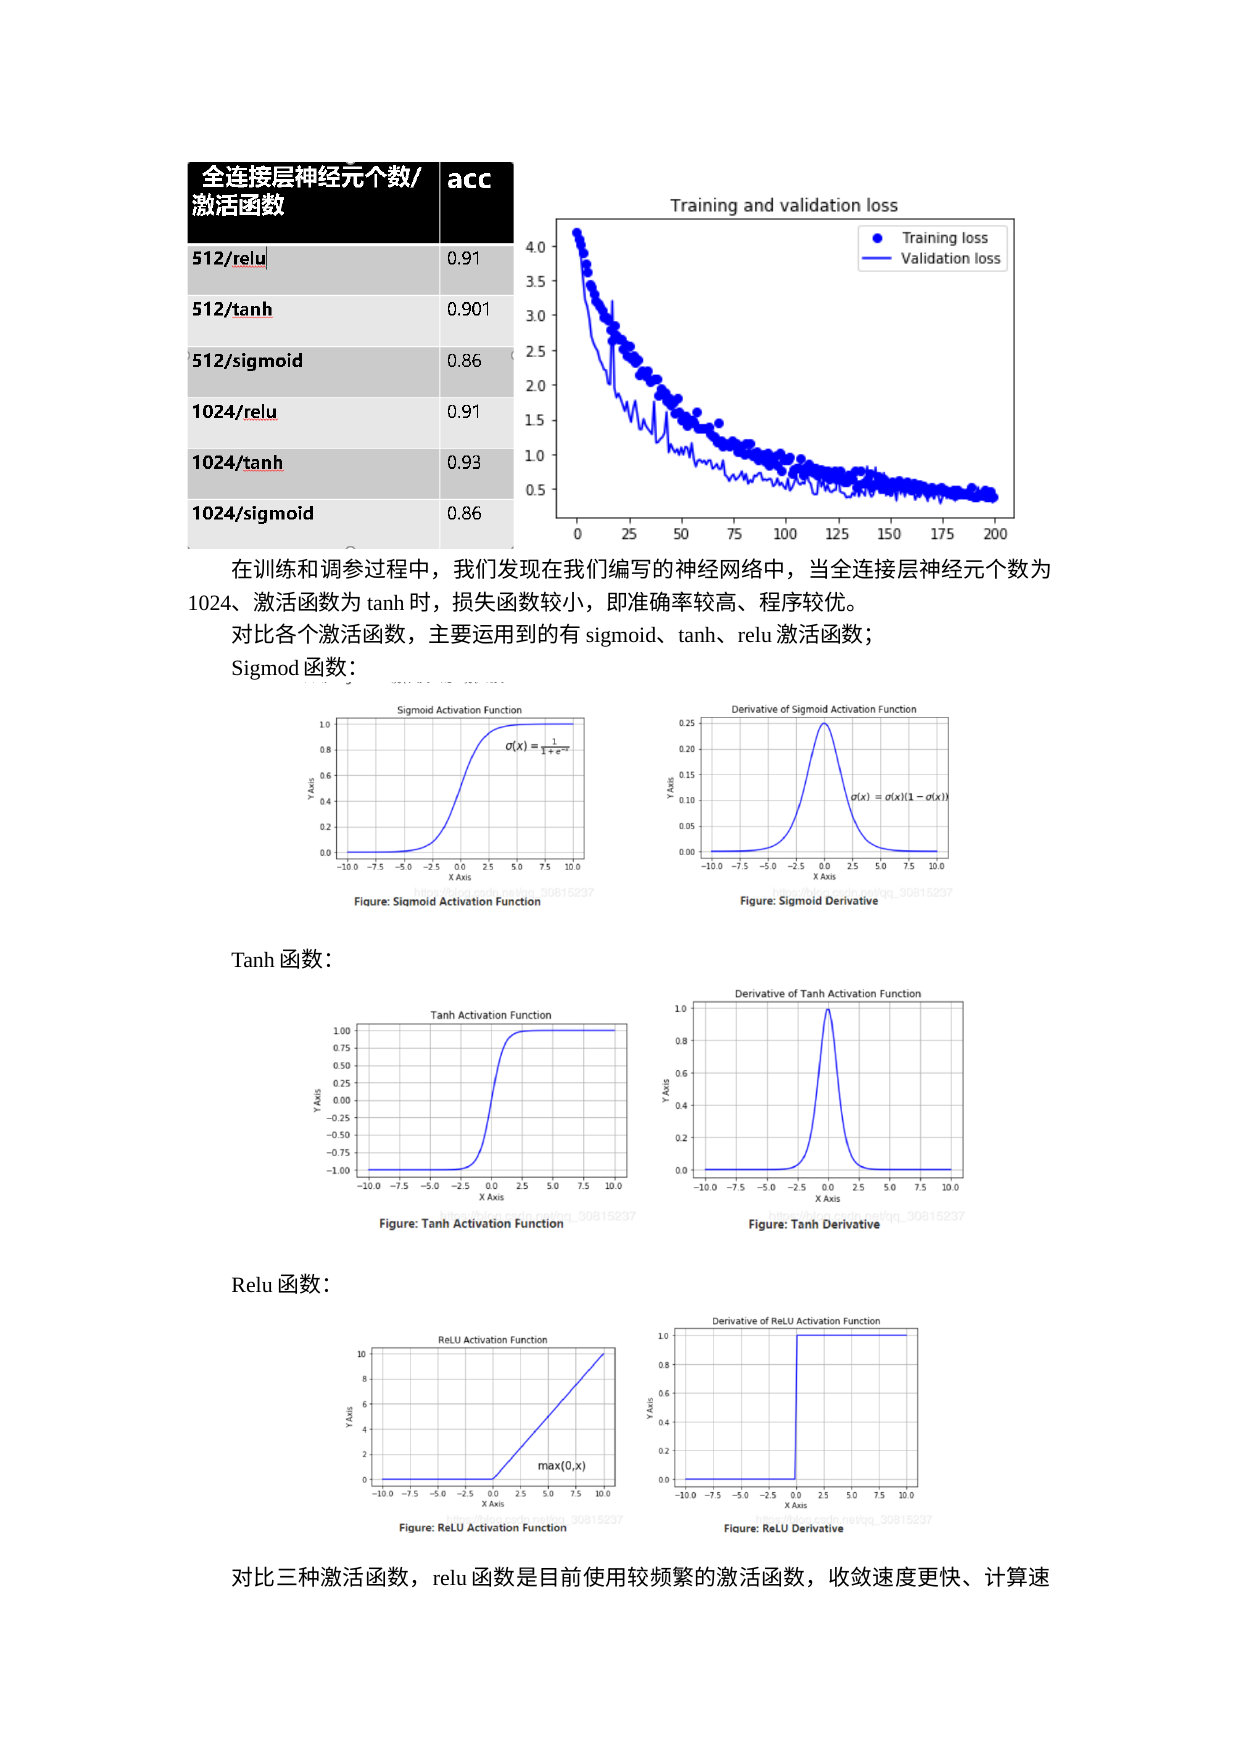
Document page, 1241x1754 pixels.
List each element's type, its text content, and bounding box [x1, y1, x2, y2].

picture [301, 682, 983, 917]
text Tanh函数： [187, 942, 1053, 974]
picture [322, 1299, 962, 1550]
text 对比各个激活函数，主要运用到的有sigmoid、tanh、relu激活函数； [187, 617, 1053, 649]
picture [187, 162, 514, 549]
picture [290, 974, 994, 1237]
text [187, 1559, 1053, 1592]
picture [519, 188, 1030, 549]
text 在训练和调参过程中，我们发现在我们编写的神经网络中，当全连接层神经元个数为1024、激活函数为tanh时，损失函数较小，即准确率较高、程序较优。 [187, 552, 1053, 617]
text Sigmod函数： [187, 649, 1053, 682]
text Relu函数： [187, 1267, 1053, 1299]
